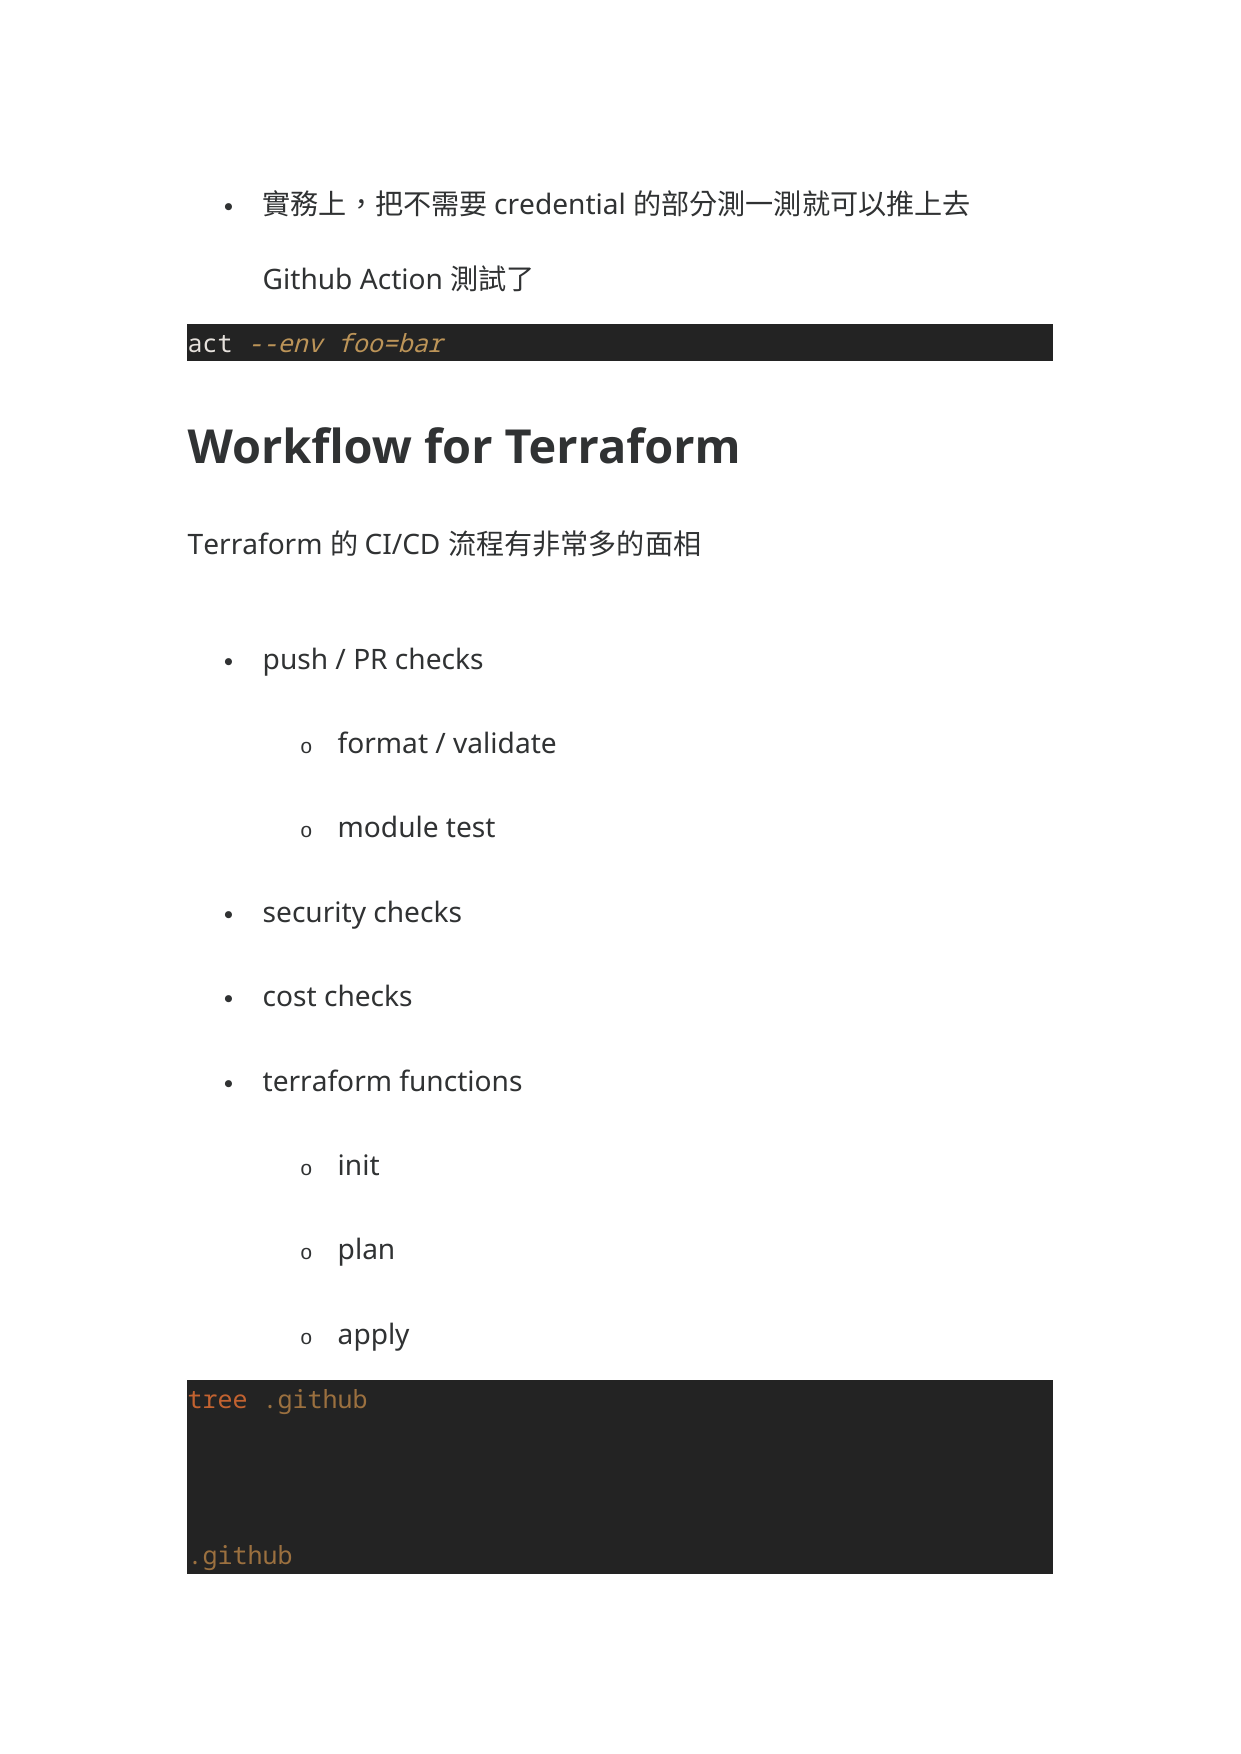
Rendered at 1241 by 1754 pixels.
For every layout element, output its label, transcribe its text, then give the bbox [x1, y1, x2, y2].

list plan [300, 1211, 1053, 1286]
list 實務上，把不需要 credential 的部分測一測就可以推上去 Github Action 測試了 [225, 164, 1053, 314]
list init [300, 1127, 1053, 1202]
list format / validate [300, 705, 1053, 780]
text Terraform 的 CI/CD 流程有非常多的面相 [187, 505, 1053, 580]
list push / PR checks [225, 621, 1053, 696]
text tree .github [187, 1380, 1053, 1418]
list terraform functions [225, 1043, 1053, 1118]
text Workflow for Terraform [187, 408, 1053, 483]
list cost checks [225, 958, 1053, 1033]
text .github [187, 1536, 1053, 1574]
list module test [300, 789, 1053, 864]
text act --env foo=bar [187, 324, 1053, 361]
list security checks [225, 874, 1053, 949]
list apply [300, 1296, 1053, 1371]
